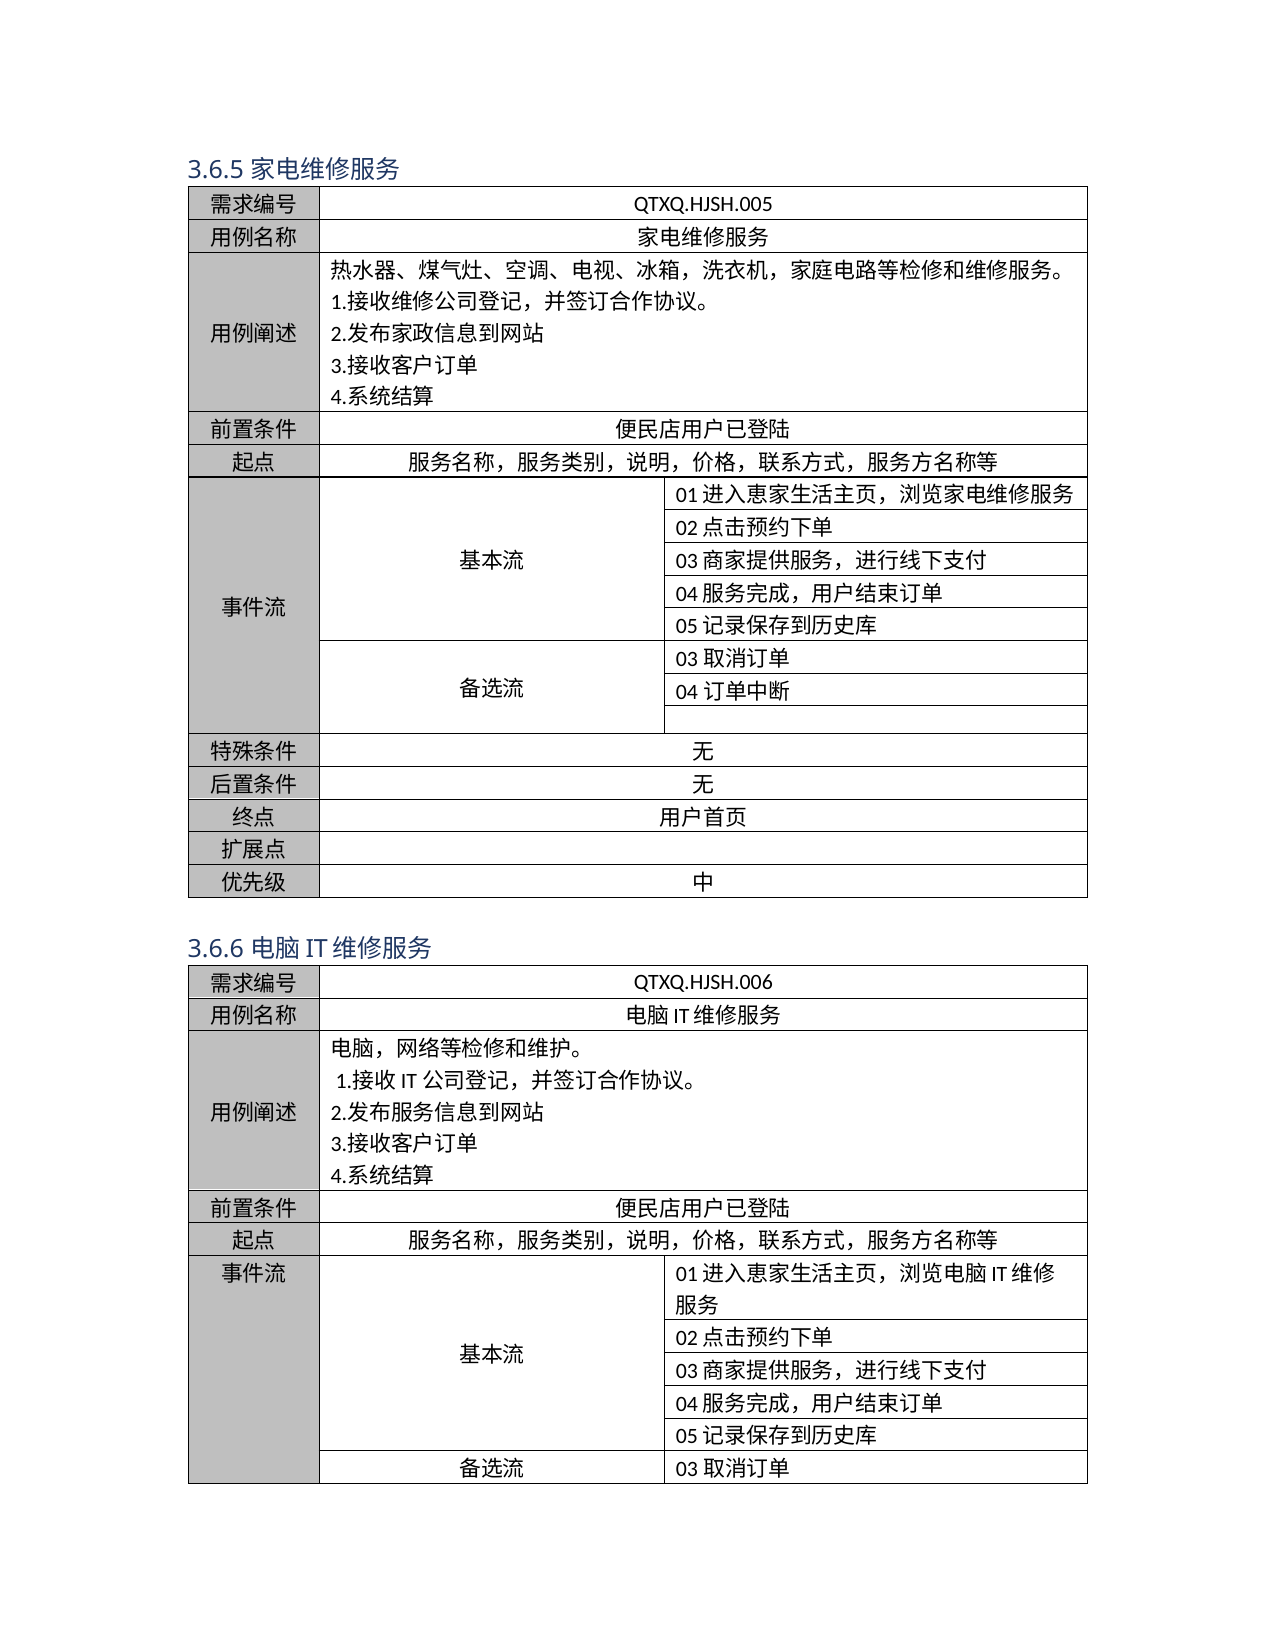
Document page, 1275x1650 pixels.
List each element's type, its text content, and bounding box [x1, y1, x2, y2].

table_cell 用例名称 [189, 999, 319, 1030]
table_cell 01进入恵家生活主页，浏览家电维修服务 [665, 478, 1087, 509]
table_cell 用户首页 [320, 800, 1087, 831]
table_header QTXQ.HJSH.005 [320, 187, 1087, 219]
table_cell [320, 832, 1087, 864]
table_cell 便民店用户已登陆 [320, 1191, 1087, 1222]
table_cell 用例阐述 [189, 1031, 319, 1189]
table_cell 备选流 [320, 641, 664, 733]
table_cell 02点击预约下单 [665, 1320, 1087, 1352]
table_cell 家电维修服务 [320, 220, 1087, 252]
table_header 需求编号 [189, 966, 319, 997]
table_cell 便民店用户已登陆 [320, 412, 1087, 444]
table_cell 基本流 [320, 1256, 664, 1450]
table_cell 热水器、煤气灶、空调、电视、冰箱，洗衣机，家庭电路等检修和维修服务。 1.接收维修公司登记，并签订合作协议。 2.发布家政信息到网站 3.接收客户订单 4.系统结算 [320, 253, 1087, 411]
table_cell 05记录保存到历史库 [665, 608, 1087, 640]
table_cell 优先级 [189, 865, 319, 897]
table_cell 03 取消订单 [665, 641, 1087, 673]
subtitle 3.6.6 电脑IT维修服务 [187, 928, 1087, 965]
table_cell [665, 706, 1087, 733]
table_cell 特殊条件 [189, 734, 319, 766]
table_cell 用例阐述 [189, 253, 319, 411]
table_cell 服务名称，服务类别，说明，价格，联系方式，服务方名称等 [320, 445, 1087, 476]
table_cell 中 [320, 865, 1087, 897]
table_cell 05记录保存到历史库 [665, 1419, 1087, 1450]
table_cell 扩展点 [189, 832, 319, 864]
table_cell 事件流 [189, 1256, 319, 1483]
table_cell 无 [320, 767, 1087, 798]
table_cell 后置条件 [189, 767, 319, 798]
table_cell 事件流 [189, 478, 319, 733]
table_cell 起点 [189, 1223, 319, 1255]
table_cell 03商家提供服务，进行线下支付 [665, 543, 1087, 574]
table_cell 前置条件 [189, 1191, 319, 1222]
table_cell 基本流 [320, 478, 664, 640]
subtitle 3.6.5 家电维修服务 [187, 150, 1087, 186]
table_cell 02点击预约下单 [665, 510, 1087, 542]
table_cell 01进入恵家生活主页，浏览电脑IT维修服务 [665, 1256, 1087, 1319]
table_cell 备选流 [320, 1451, 664, 1483]
table_cell 04 订单中断 [665, 674, 1087, 705]
table_cell 04服务完成，用户结束订单 [665, 576, 1087, 607]
table_cell 前置条件 [189, 412, 319, 444]
table_cell 04服务完成，用户结束订单 [665, 1386, 1087, 1417]
table_cell 03 取消订单 [665, 1451, 1087, 1483]
table_header QTXQ.HJSH.006 [320, 966, 1087, 997]
table_header 需求编号 [189, 187, 319, 219]
table_cell 电脑，网络等检修和维护。 1.接收 IT 公司登记，并签订合作协议。 2.发布服务信息到网站 3.接收客户订单 4.系统结算 [320, 1031, 1087, 1189]
table_cell 用例名称 [189, 220, 319, 252]
table_cell 电脑IT维修服务 [320, 999, 1087, 1030]
table_cell 无 [320, 734, 1087, 766]
table_cell 起点 [189, 445, 319, 476]
table_cell 03商家提供服务，进行线下支付 [665, 1353, 1087, 1385]
table_cell 服务名称，服务类别，说明，价格，联系方式，服务方名称等 [320, 1223, 1087, 1255]
table_cell 终点 [189, 800, 319, 831]
